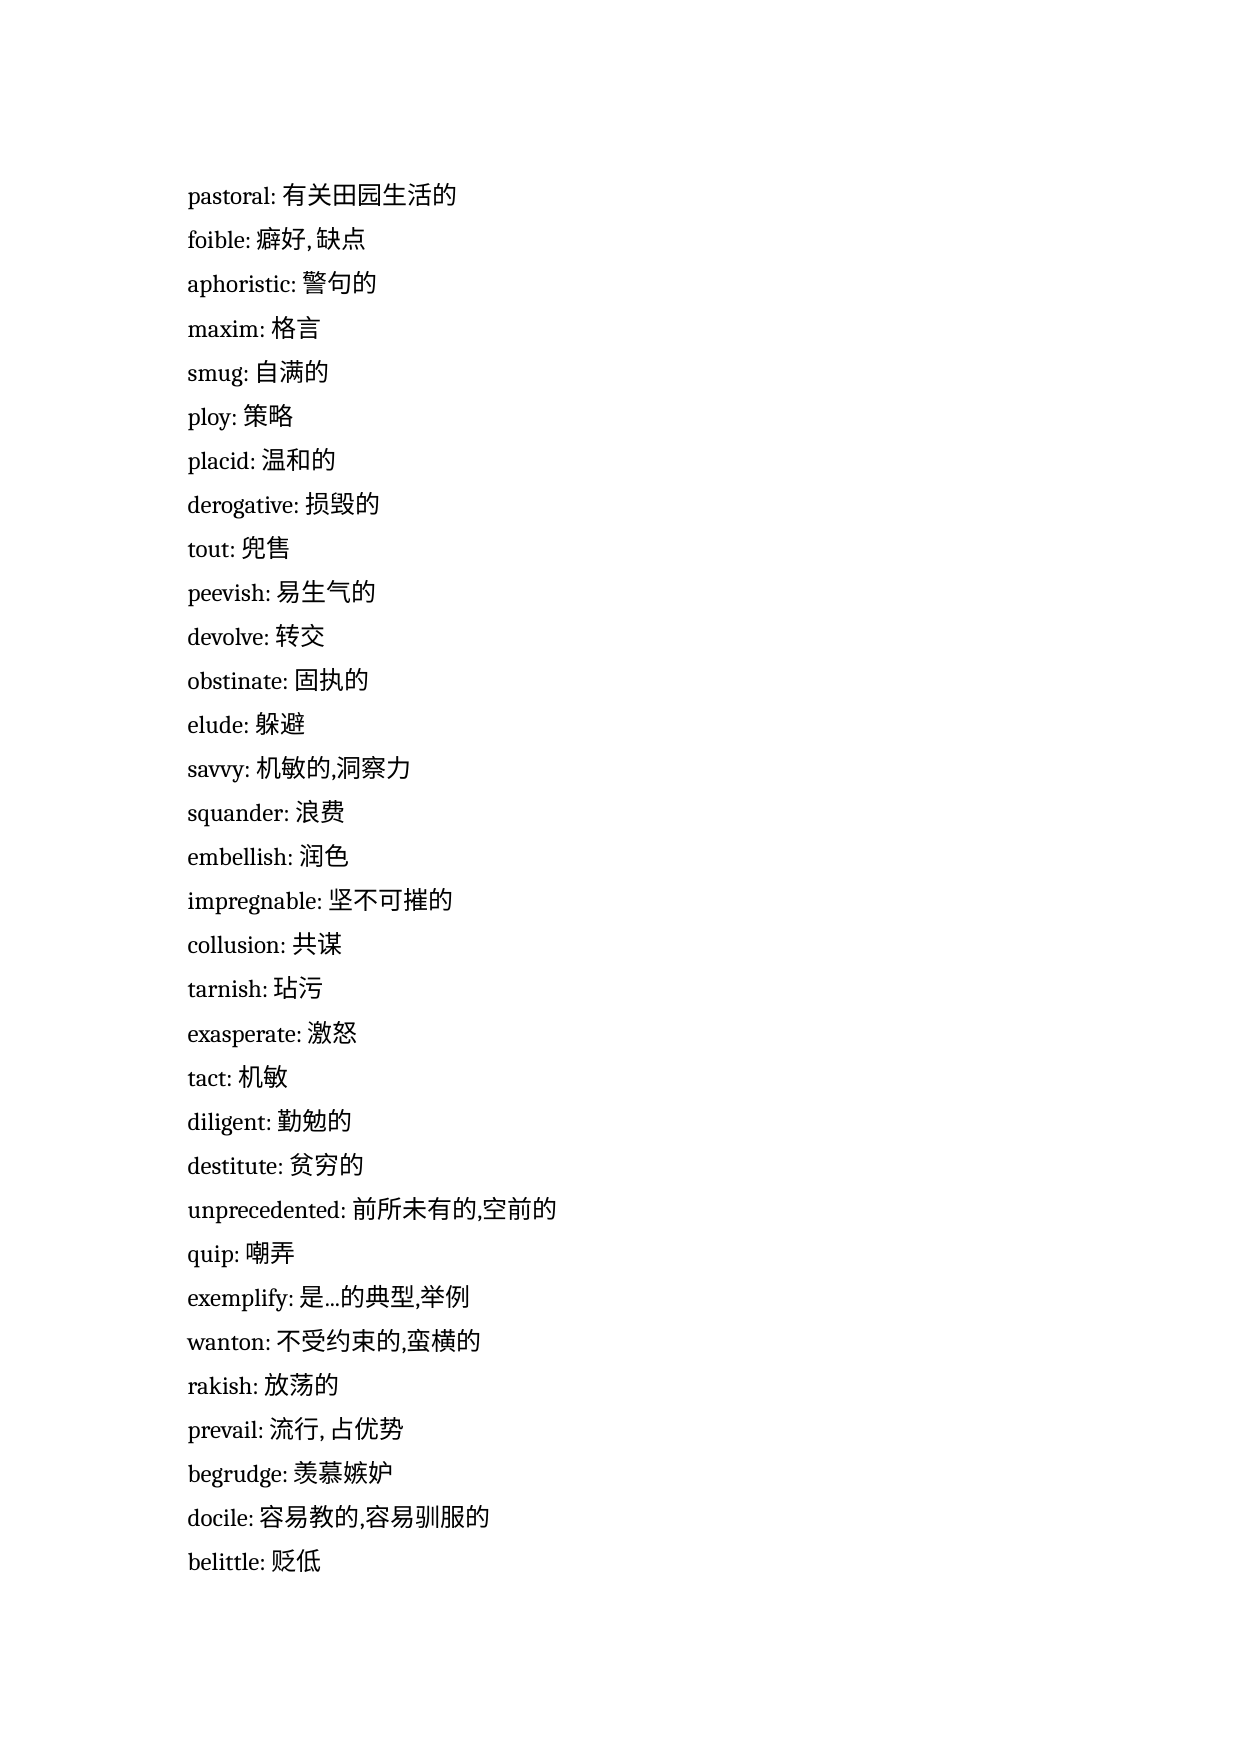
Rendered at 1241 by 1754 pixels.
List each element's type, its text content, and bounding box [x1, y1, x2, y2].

text embellish: 润色 [187, 833, 1053, 877]
text prevail: 流行, 占优势 [187, 1406, 1053, 1450]
text tout: 兜售 [187, 524, 1053, 568]
text derogative: 损毁的 [187, 480, 1053, 524]
text wanton: 不受约束的,蛮横的 [187, 1318, 1053, 1362]
text docile: 容易教的,容易驯服的 [187, 1494, 1053, 1538]
text devolve: 转交 [187, 613, 1053, 657]
text obstinate: 固执的 [187, 657, 1053, 701]
text destitute: 贫穷的 [187, 1141, 1053, 1185]
text diligent: 勤勉的 [187, 1097, 1053, 1141]
text belittle: 贬低 [187, 1538, 1053, 1582]
text exemplify: 是...的典型,举例 [187, 1273, 1053, 1318]
text exasperate: 激怒 [187, 1009, 1053, 1053]
text smug: 自满的 [187, 348, 1053, 392]
text tact: 机敏 [187, 1053, 1053, 1097]
text elude: 躲避 [187, 701, 1053, 745]
text maxim: 格言 [187, 304, 1053, 348]
text pastoral: 有关田园生活的 [187, 172, 1053, 216]
text tarnish: 玷污 [187, 965, 1053, 1009]
text placid: 温和的 [187, 436, 1053, 480]
text ploy: 策略 [187, 392, 1053, 436]
text aphoristic: 警句的 [187, 260, 1053, 304]
text squander: 浪费 [187, 789, 1053, 833]
text foible: 癖好, 缺点 [187, 216, 1053, 260]
text unprecedented: 前所未有的,空前的 [187, 1185, 1053, 1229]
text quip: 嘲弄 [187, 1229, 1053, 1273]
text begrudge: 羡慕嫉妒 [187, 1450, 1053, 1494]
text impregnable: 坚不可摧的 [187, 877, 1053, 921]
text peevish: 易生气的 [187, 568, 1053, 613]
text savvy: 机敏的,洞察力 [187, 745, 1053, 789]
text collusion: 共谋 [187, 921, 1053, 965]
text rakish: 放荡的 [187, 1362, 1053, 1406]
